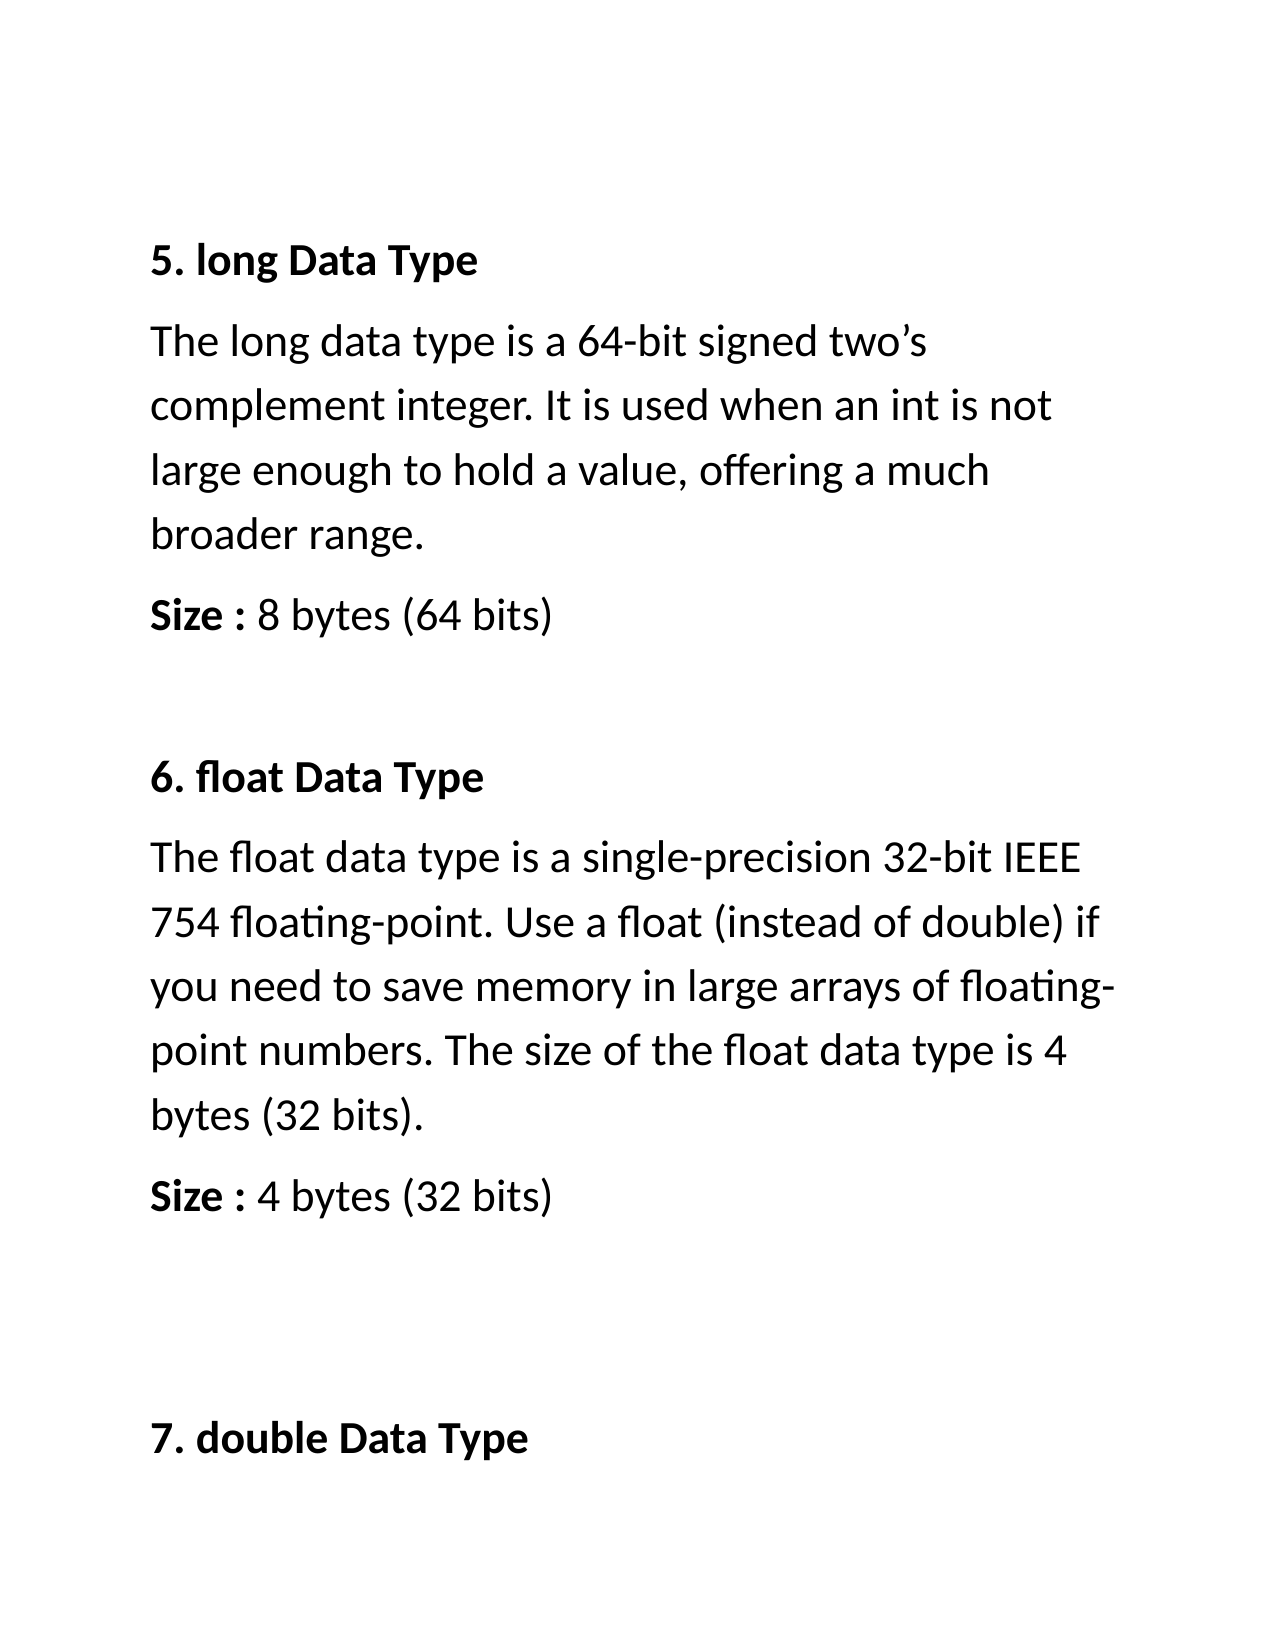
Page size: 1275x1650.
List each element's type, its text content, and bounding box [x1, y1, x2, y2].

text The float data type is a single-precision 32-bit IEEE 754 floating-point. Use a float (instead of double) if you need to save memory in large arrays of floating-point numbers. The size of the float data type is 4 bytes (32 bits). [150, 828, 1125, 1141]
text Size : 4 bytes (32 bits) [150, 1166, 1125, 1222]
text 7. double Data Type [150, 1409, 1125, 1465]
text 5. long Data Type [150, 231, 1125, 287]
text 6. float Data Type [150, 747, 1125, 803]
text Size : 8 bytes (64 bits) [150, 586, 1125, 642]
text The long data type is a 64-bit signed two’s complement integer. It is used when an int is not large enough to hold a value, offering a much broader range. [150, 312, 1125, 561]
